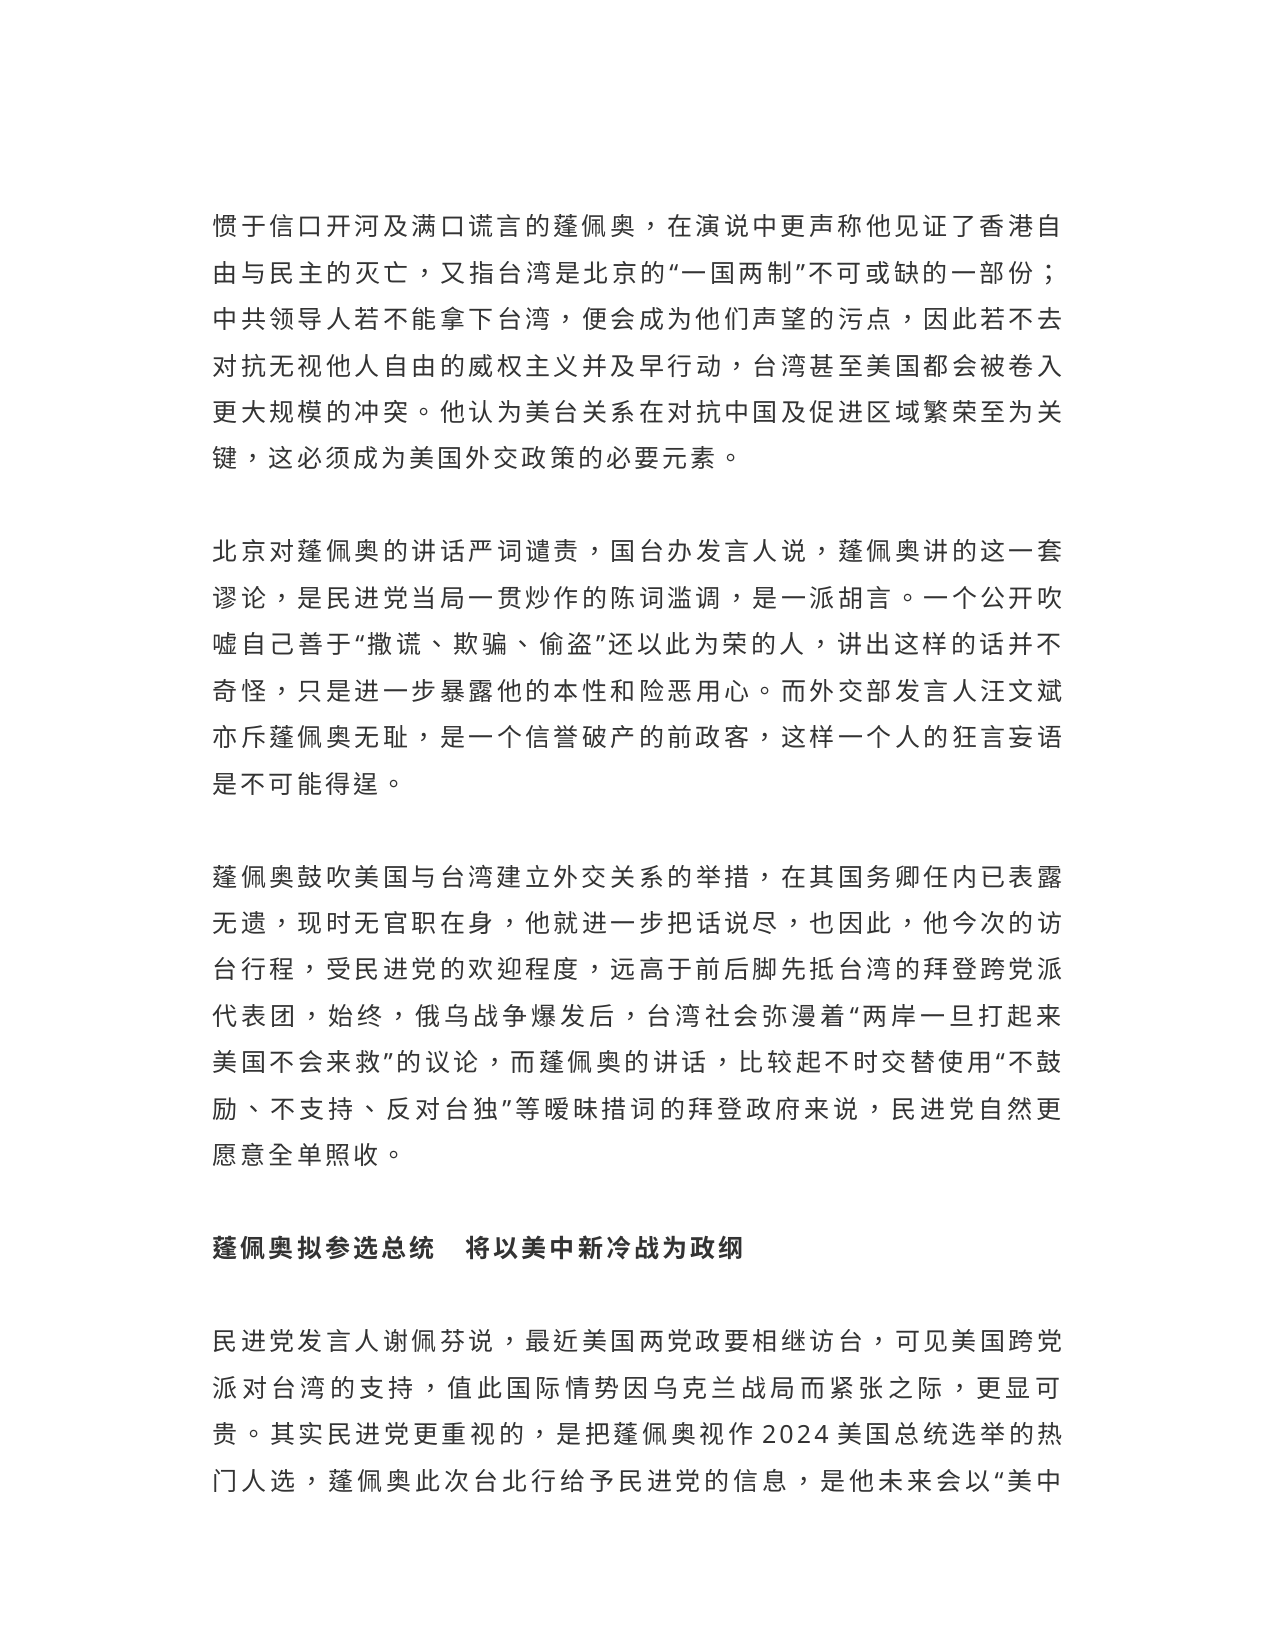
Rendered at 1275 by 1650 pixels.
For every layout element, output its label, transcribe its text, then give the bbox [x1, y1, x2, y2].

text 蓬佩奥拟参选总统 将以美中新冷战为政纲 [212, 1218, 1062, 1265]
text 蓬佩奥鼓吹美国与台湾建立外交关系的举措，在其国务卿任内已表露无遗，现时无官职在身，他就进一步把话说尽，也因此，他今次的访台行程，受民进党的欢迎程度，远高于前后脚先抵台湾的拜登跨党派代表团，始终，俄乌战争爆发后，台湾社会弥漫着“两岸一旦打起来美国不会来救”的议论，而蓬佩奥的讲话，比较起不时交替使用“不鼓励、不支持、反对台独”等暧昧措词的拜登政府来说，民进党自然更愿意全单照收。 [212, 847, 1062, 1172]
text 惯于信口开河及满口谎言的蓬佩奥，在演说中更声称他见证了香港自由与民主的灭亡，又指台湾是北京的“一国两制”不可或缺的一部份；中共领导人若不能拿下台湾，便会成为他们声望的污点，因此若不去对抗无视他人自由的威权主义并及早行动，台湾甚至美国都会被卷入更大规模的冲突。他认为美台关系在对抗中国及促进区域繁荣至为关键，这必须成为美国外交政策的必要元素。 [212, 196, 1062, 475]
text 北京对蓬佩奥的讲话严词谴责，国台办发言人说，蓬佩奥讲的这一套谬论，是民进党当局一贯炒作的陈词滥调，是一派胡言。一个公开吹嘘自己善于“撒谎、欺骗、偷盗”还以此为荣的人，讲出这样的话并不奇怪，只是进一步暴露他的本性和险恶用心。而外交部发言人汪文斌亦斥蓬佩奥无耻，是一个信誉破产的前政客，这样一个人的狂言妄语是不可能得逞。 [212, 522, 1062, 800]
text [212, 1311, 1062, 1497]
